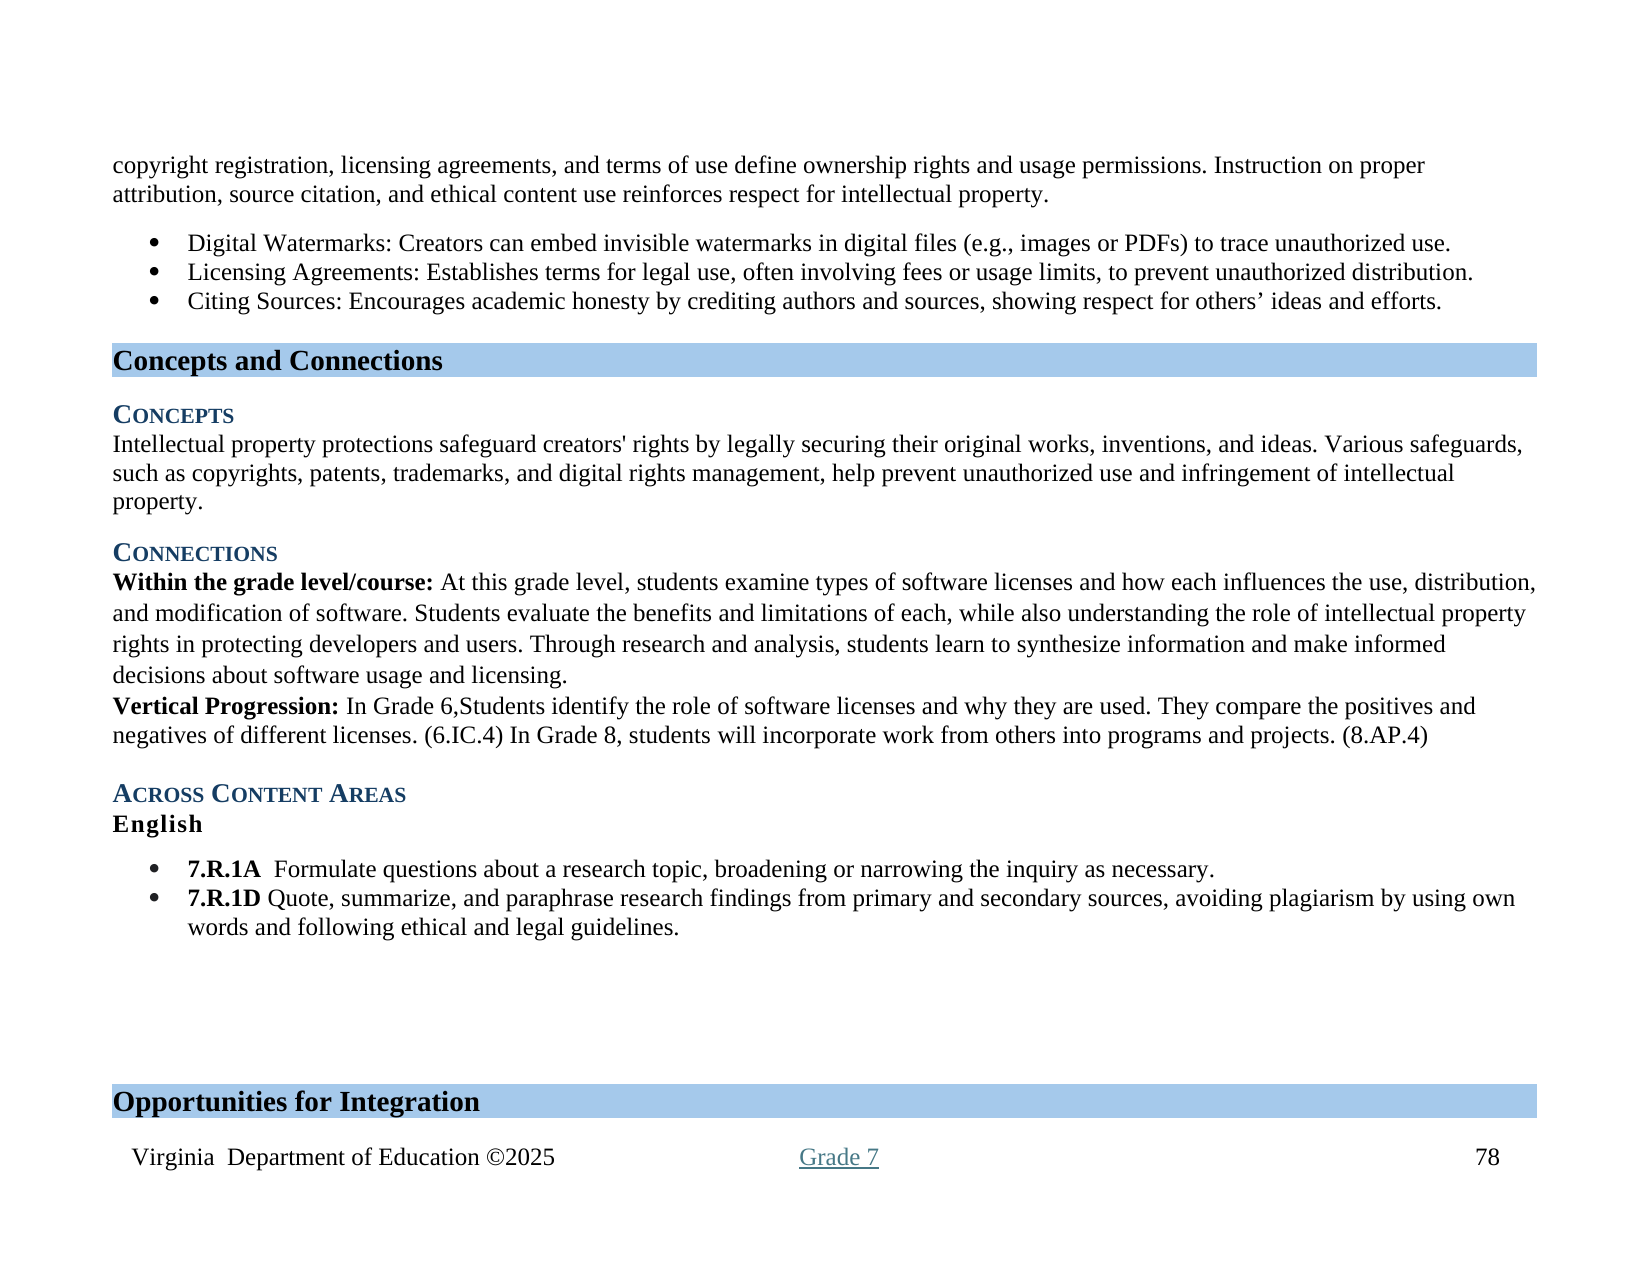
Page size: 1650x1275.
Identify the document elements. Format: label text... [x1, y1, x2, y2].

subtitle Across Content Areas [112, 777, 1537, 809]
text Concepts and Connections [112, 343, 1537, 377]
list 7.R.1D Quote, summarize, and paraphrase research findings from primary and secondary sources, avoiding plagiarism by using own words and following ethical and legal guidelines. [150, 883, 1537, 940]
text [112, 150, 1537, 207]
text Intellectual property protections safeguard creators' rights by legally securing their original works, inventions, and ideas. Various safeguards, such as copyrights, patents, trademarks, and digital rights management, help prevent unauthorized use and infringement of intellectual property. [112, 429, 1537, 515]
text Vertical Progression: In Grade 6,Students identify the role of software licenses and why they are used. They compare the positives and negatives of different licenses. (6.IC.4) In Grade 8, students will incorporate work from others into programs and projects. (8.AP.4) [112, 691, 1537, 749]
text Within the grade level/course: At this grade level, students examine types of software licenses and how each influences the use, distribution, and modification of software. Students evaluate the benefits and limitations of each, while also understanding the role of intellectual property rights in protecting developers and users. Through research and analysis, students learn to synthesize information and make informed decisions about software usage and licensing. [112, 567, 1537, 689]
subtitle Connections [112, 536, 1537, 567]
subtitle Concepts [112, 398, 1537, 429]
list Digital Watermarks: Creators can embed invisible watermarks in digital files (e.g., images or PDFs) to trace unauthorized use. [150, 228, 1537, 257]
subtitle English [112, 809, 1537, 837]
list Citing Sources: Encourages academic honesty by crediting authors and sources, showing respect for others’ ideas and efforts. [150, 286, 1537, 314]
text Opportunities for Integration [112, 1084, 1537, 1118]
list Licensing Agreements: Establishes terms for legal use, often involving fees or usage limits, to prevent unauthorized distribution. [150, 257, 1537, 286]
list 7.R.1A Formulate questions about a research topic, broadening or narrowing the inquiry as necessary. [150, 854, 1537, 883]
